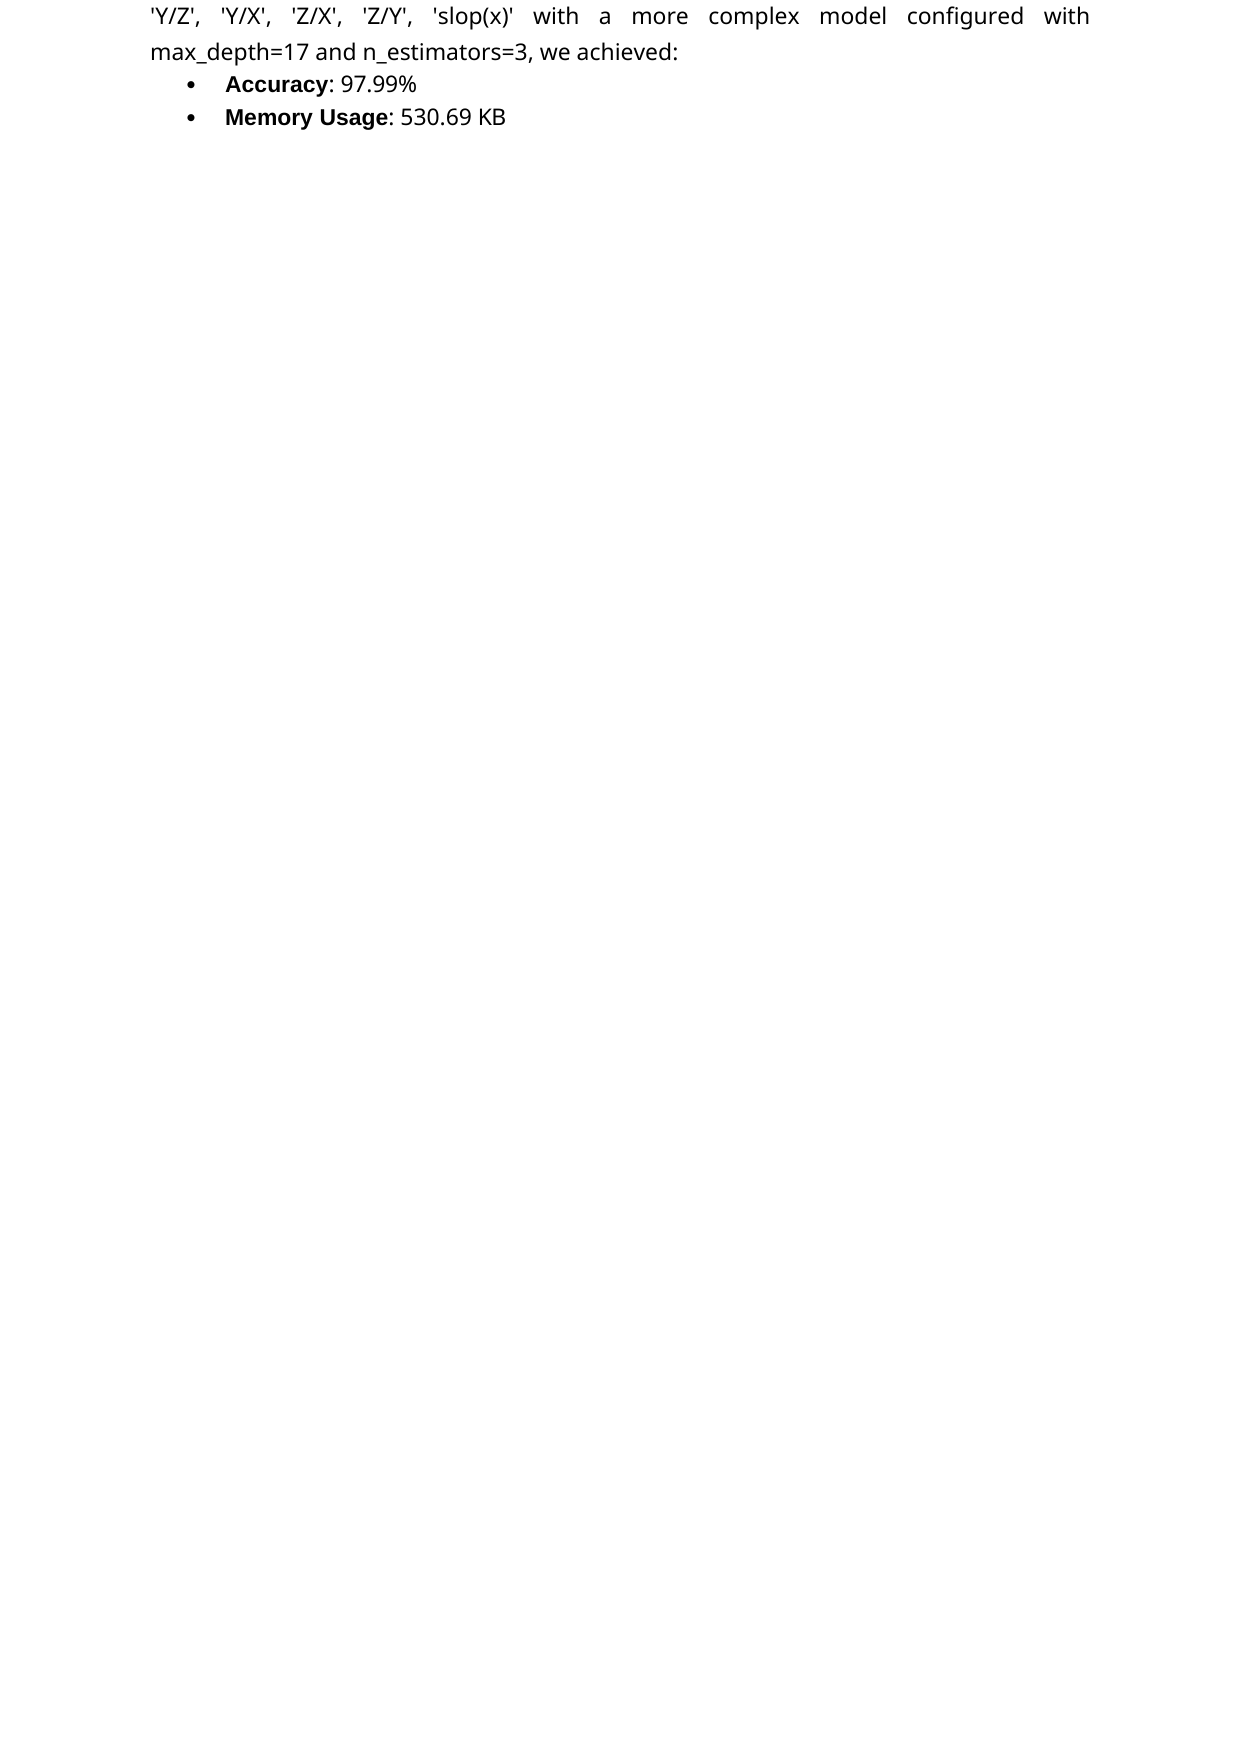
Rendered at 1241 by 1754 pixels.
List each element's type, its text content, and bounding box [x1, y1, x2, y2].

list Accuracy: 97.99% [187, 72, 1240, 98]
list Memory Usage: 530.69 KB [187, 101, 1240, 133]
text 'Y/Z', 'Y/X', 'Z/X', 'Z/Y', 'slop(x)' with a more complex model configured with max_depth=17 and n_estimators=3, we achieved: [150, 0, 1091, 67]
